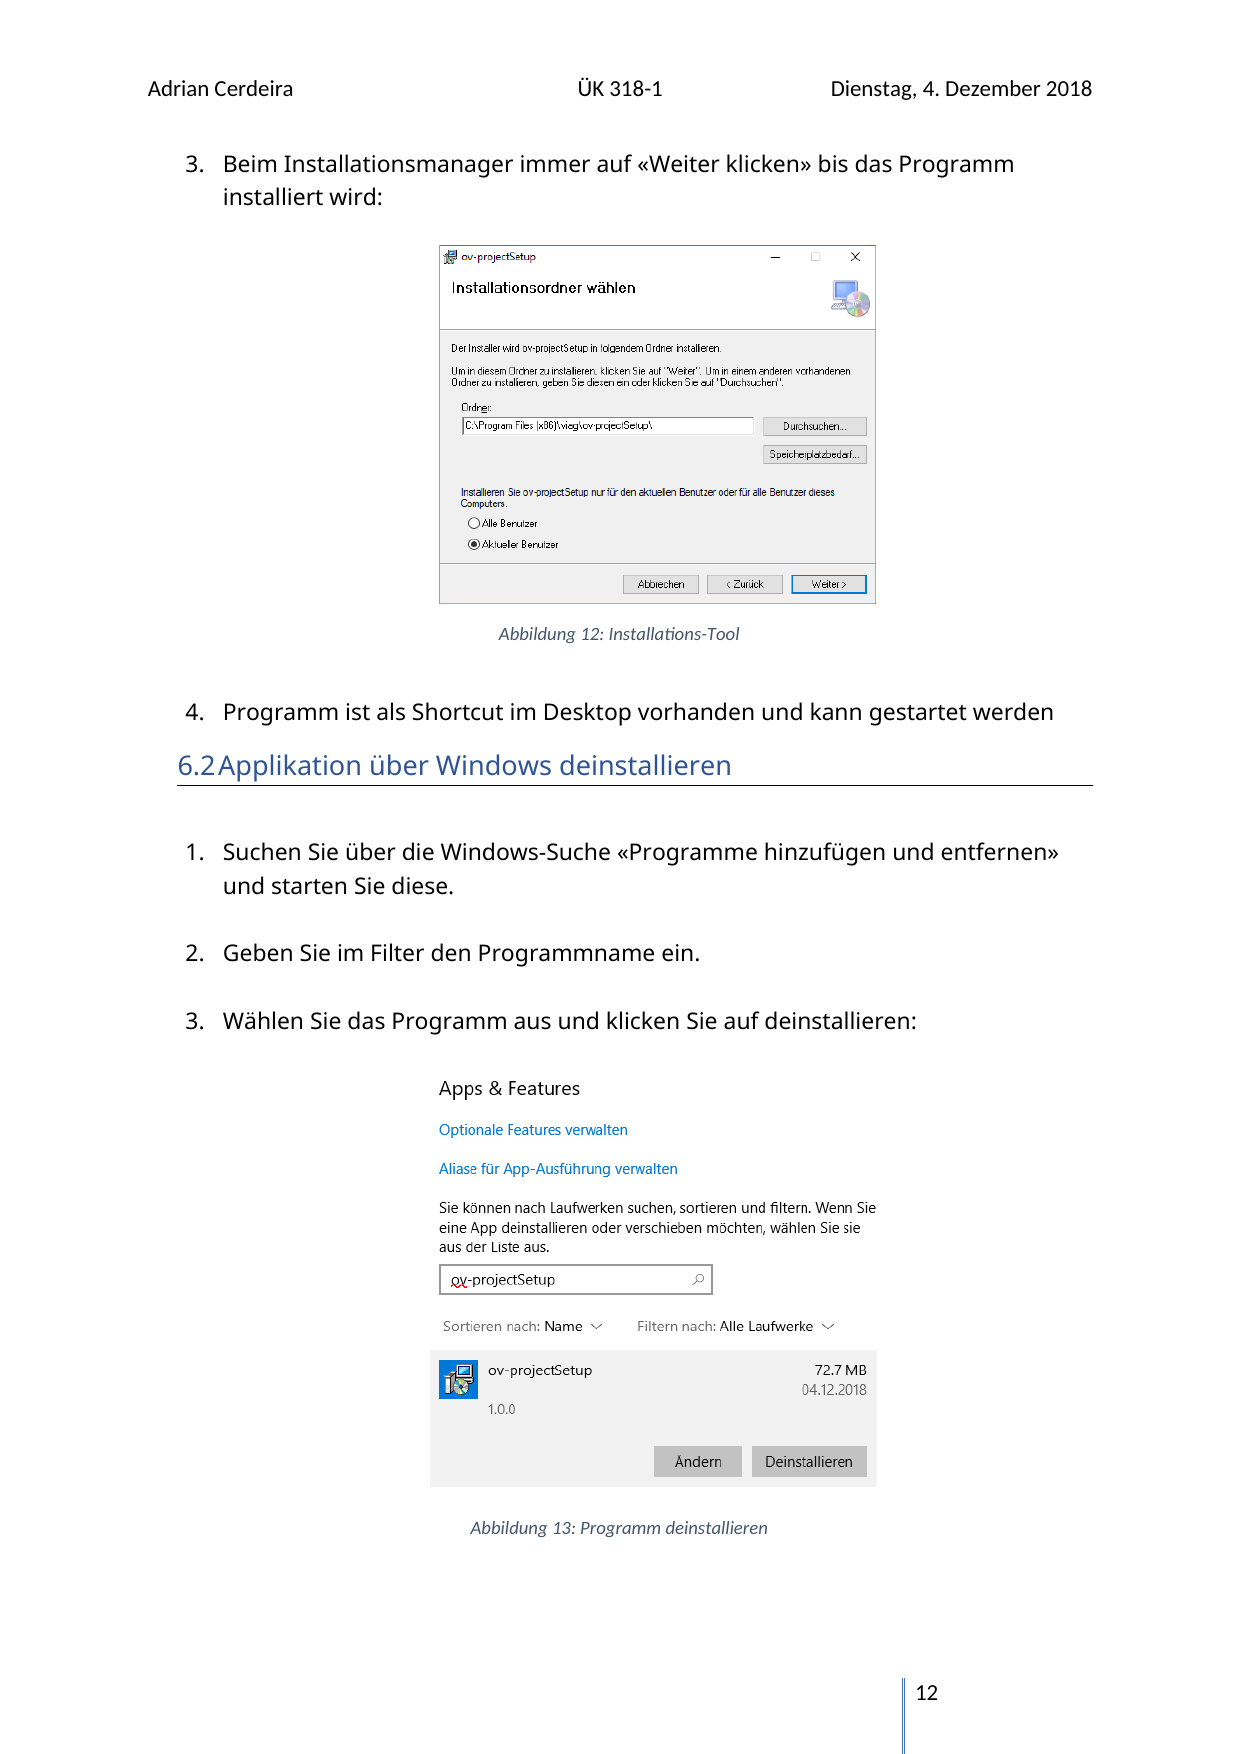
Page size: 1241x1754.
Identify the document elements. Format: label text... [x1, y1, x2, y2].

list Wählen Sie das Programm aus und klicken Sie auf deinstallieren: [185, 1005, 1093, 1036]
text Abbildung 13: Programm deinstallieren [148, 1516, 1093, 1539]
list Suchen Sie über die Windows-Suche «Programme hinzufügen und entfernen» und starten Sie diese. [185, 836, 1093, 901]
picture [430, 1072, 886, 1498]
picture [439, 245, 876, 604]
list Beim Installationsmanager immer auf «Weiter klicken» bis das Programm installiert wird: [185, 148, 1093, 213]
text Abbildung 12: Installations-Tool [148, 622, 1093, 645]
subtitle Applikation über Windows deinstallieren [177, 746, 1093, 785]
list Geben Sie im Filter den Programmname ein. [185, 937, 1093, 969]
list Programm ist als Shortcut im Desktop vorhanden und kann gestartet werden [185, 696, 1093, 727]
